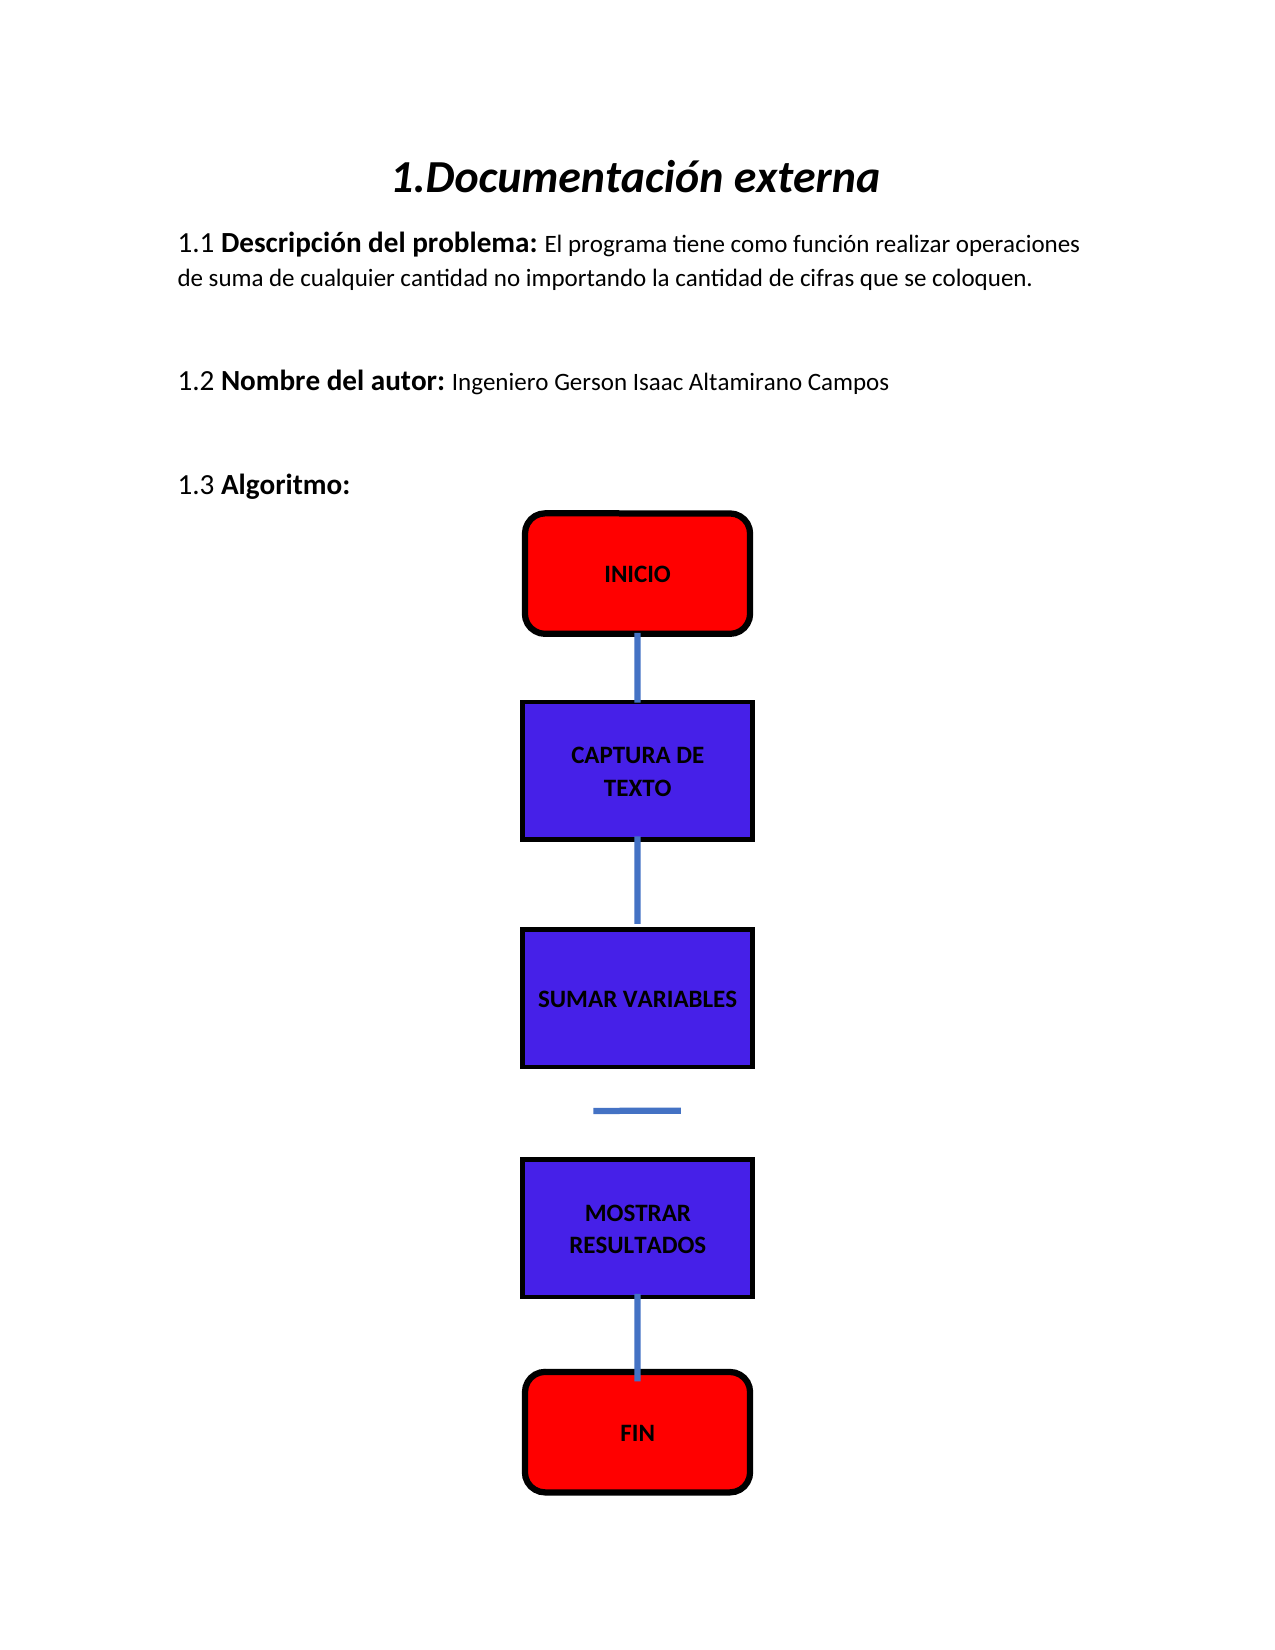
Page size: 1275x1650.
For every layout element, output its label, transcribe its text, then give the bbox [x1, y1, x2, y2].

text 1.3 Algoritmo: [177, 466, 1098, 502]
text 1.2 Nombre del autor: Ingeniero Gerson Isaac Altamirano Campos [177, 362, 1098, 397]
text 1.1 Descripción del problema: El programa tiene como función realizar operaciones de suma de cualquier cantidad no importando la cantidad de cifras que se coloquen. [177, 224, 1098, 293]
text 1.Documentación externa [177, 148, 1098, 203]
